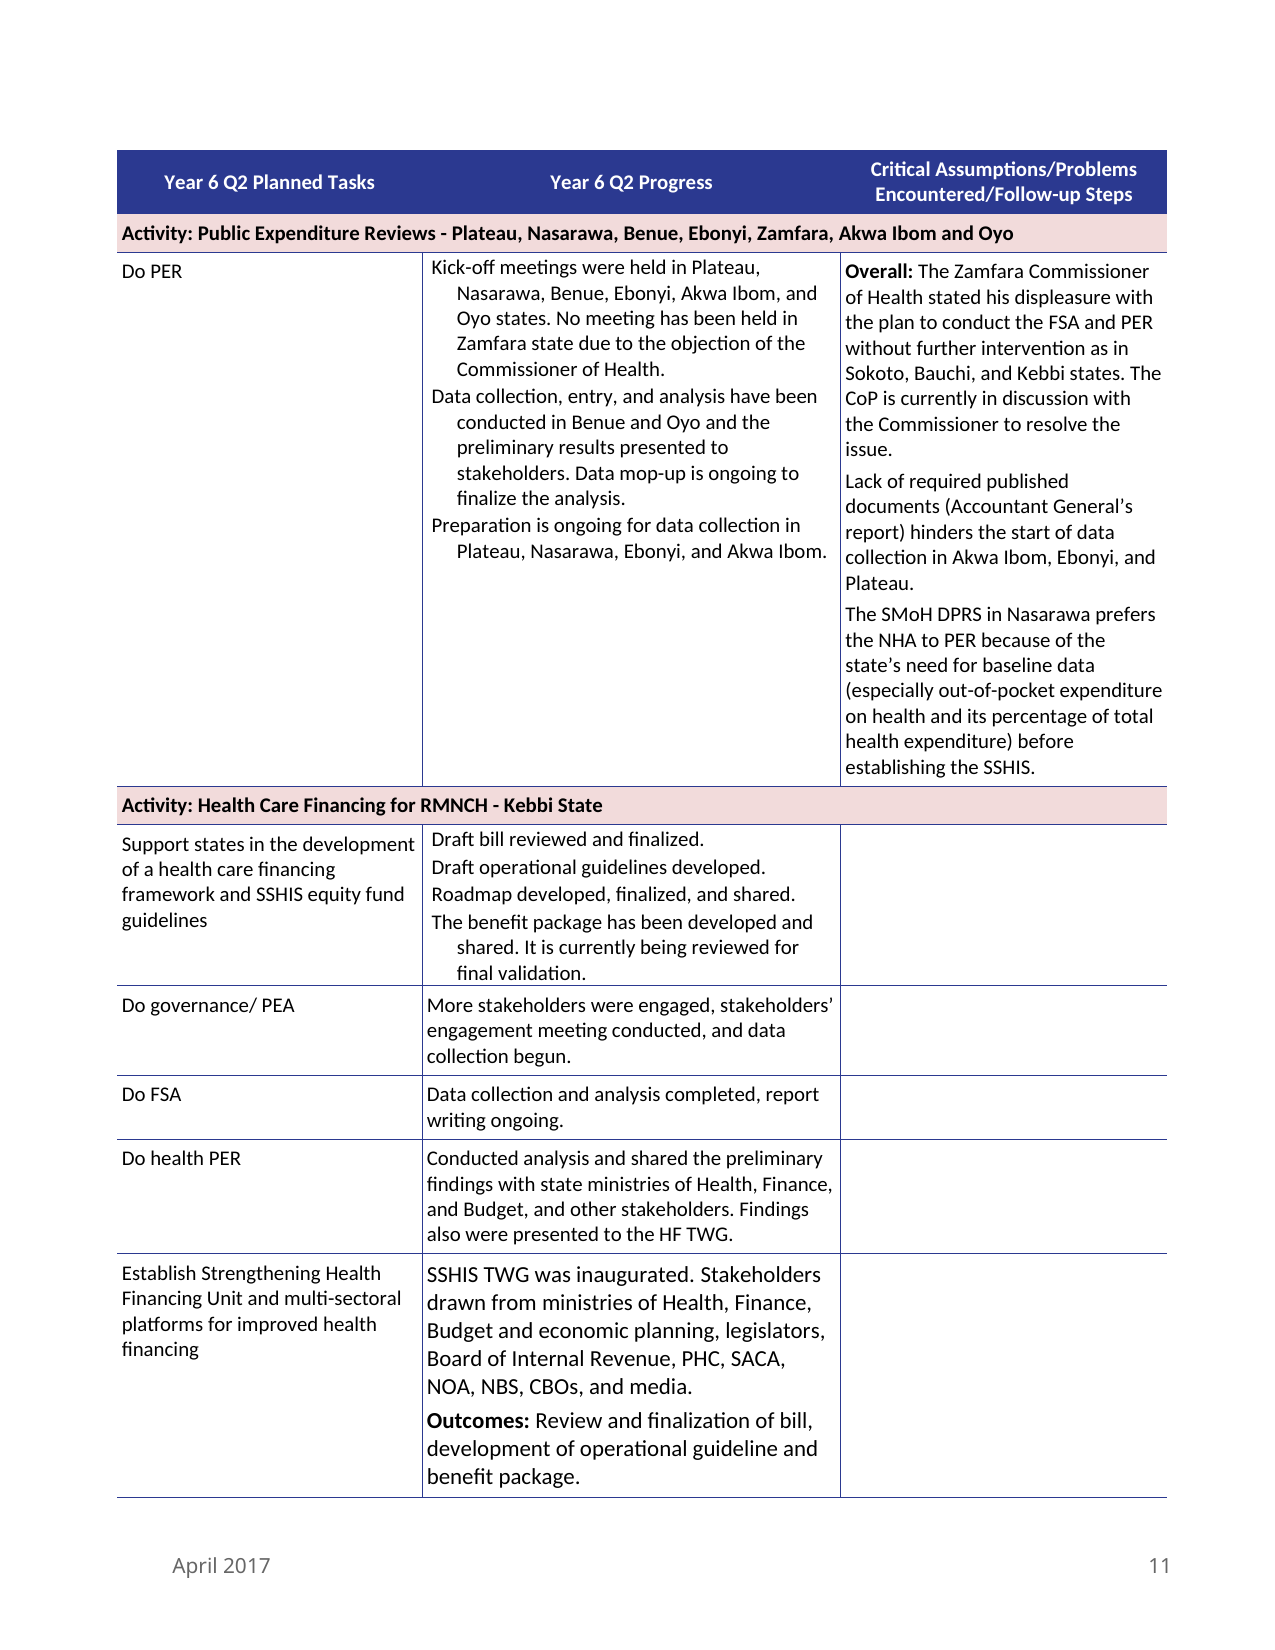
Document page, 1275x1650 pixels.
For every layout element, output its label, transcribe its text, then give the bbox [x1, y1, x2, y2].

table_cell Draft bill reviewed and finalized. Draft operational guidelines developed. Roadmap developed, finalized, and shared. The benefit package has been developed and shared. It is currently being reviewed for final validation. [423, 825, 840, 985]
table_cell Overall: The Zamfara Commissioner of Health stated his displeasure with the plan to conduct the FSA and PER without further intervention as in Sokoto, Bauchi, and Kebbi states. The CoP is currently in discussion with the Commissioner to resolve the issue. Lack of required published documents (Accountant General’s report) hinders the start of data collection in Akwa Ibom, Ebonyi, and Plateau. The SMoH DPRS in Nasarawa prefers the NHA to PER because of the state’s need for baseline data (especially out-of-pocket expenditure on health and its percentage of total health expenditure) before establishing the SSHIS. [841, 253, 1167, 786]
table_cell [841, 1254, 1167, 1497]
table_cell Do governance/ PEA [117, 986, 422, 1075]
table_header Critical Assumptions/Problems Encountered/Follow-up Steps [841, 150, 1167, 213]
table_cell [117, 1254, 422, 1497]
table_header Year 6 Q2 Progress [422, 150, 841, 213]
table_cell Data collection and analysis completed, report writing ongoing. [423, 1076, 840, 1138]
table_cell Do FSA [117, 1076, 422, 1138]
table_cell Activity: Public Expenditure Reviews - Plateau, Nasarawa, Benue, Ebonyi, Zamfara, Akwa Ibom and Oyo [117, 214, 1167, 252]
table_cell [841, 1140, 1167, 1253]
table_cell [423, 1254, 840, 1497]
table_cell [841, 825, 1167, 985]
table_cell [841, 1076, 1167, 1138]
table_cell [841, 986, 1167, 1075]
table_cell Kick-off meetings were held in Plateau, Nasarawa, Benue, Ebonyi, Akwa Ibom, and Oyo states. No meeting has been held in Zamfara state due to the objection of the Commissioner of Health. Data collection, entry, and analysis have been conducted in Benue and Oyo and the preliminary results presented to stakeholders. Data mop-up is ongoing to finalize the analysis. Preparation is ongoing for data collection in Plateau, Nasarawa, Ebonyi, and Akwa Ibom. [423, 253, 840, 786]
table_header Year 6 Q2 Planned Tasks [117, 150, 422, 213]
table_cell More stakeholders were engaged, stakeholders’ engagement meeting conducted, and data collection begun. [423, 986, 840, 1075]
table_cell Do health PER [117, 1140, 422, 1253]
table_cell Activity: Health Care Financing for RMNCH - Kebbi State [117, 787, 1167, 824]
table_cell Do PER [117, 253, 422, 786]
table_cell Support states in the development of a health care financing framework and SSHIS equity fund guidelines [117, 825, 422, 985]
table_cell Conducted analysis and shared the preliminary findings with state ministries of Health, Finance, and Budget, and other stakeholders. Findings also were presented to the HF TWG. [423, 1140, 840, 1253]
